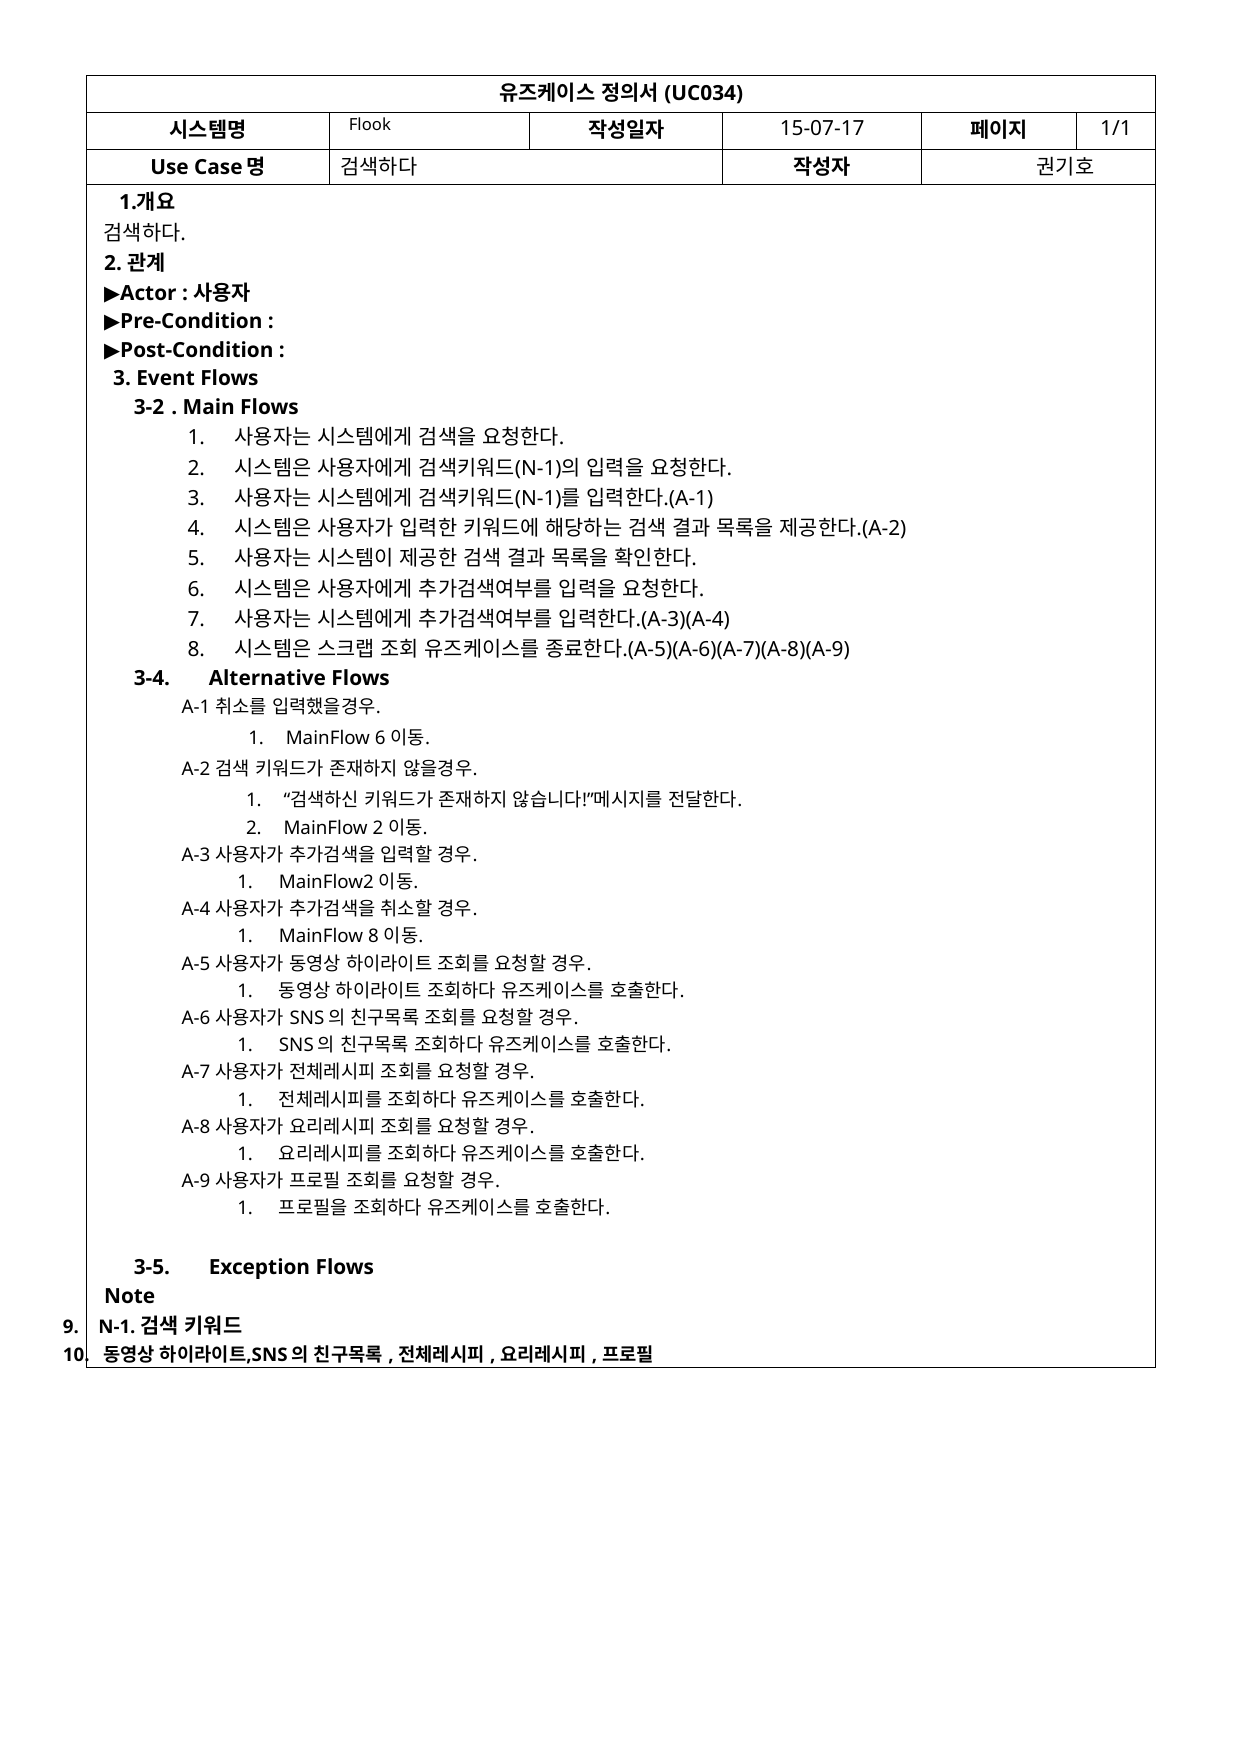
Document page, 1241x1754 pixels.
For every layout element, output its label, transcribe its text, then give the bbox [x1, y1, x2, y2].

table_cell 검색하다 [330, 150, 722, 184]
table_cell 작성일자 [530, 113, 722, 149]
table_header 유즈케이스 정의서 (UC034) [87, 76, 1155, 112]
table_cell Flook [330, 113, 529, 149]
table_cell 페이지 [922, 113, 1076, 149]
table_cell 1.개요 검색하다. 2. 관계 ▶Actor : 사용자 ▶Pre-Condition : ▶Post-Condition : 3. Event Flows . Main Flows 사용자는 시스템에게 검색을 요청한다. 시스템은 사용자에게 검색키워드(N-1)의 입력을 요청한다. 사용자는 시스템에게 검색키워드(N-1)를 입력한다.(A-1) 시스템은 사용자가 입력한 키워드에 해당하는 검색 결과 목록을 제공한다.(A-2) 사용자는 시스템이 제공한 검색 결과 목록을 확인한다. 시스템은 사용자에게 추가검색여부를 입력을 요청한다. 사용자는 시스템에게 추가검색여부를 입력한다.(A-3)(A-4) 시스템은 스크랩 조회 유즈케이스를 종료한다.(A-5)(A-6)(A-7)(A-8)(A-9) Alternative Flows A-1 취소를 입력했을경우. MainFlow 6 이동. A-2 검색 키워드가 존재하지 않을경우. “검색하신 키워드가 존재하지 않습니다!”메시지를 전달한다. MainFlow 2 이동. A-3 사용자가 추가검색을 입력할 경우. MainFlow2 이동. A-4 사용자가 추가검색을 취소할 경우. MainFlow 8 이동. A-5 사용자가 동영상 하이라이트 조회를 요청할 경우. 동영상 하이라이트 조회하다 유즈케이스를 호출한다. A-6 사용자가 SNS의 친구목록 조회를 요청할 경우. SNS의 친구목록 조회하다 유즈케이스를 호출한다. A-7 사용자가 전체레시피 조회를 요청할 경우. 전체레시피를 조회하다 유즈케이스를 호출한다. A-8 사용자가 요리레시피 조회를 요청할 경우. 요리레시피를 조회하다 유즈케이스를 호출한다. A-9 사용자가 프로필 조회를 요청할 경우. 프로필을 조회하다 유즈케이스를 호출한다. Exception Flows Note N-1. 검색 키워드 동영상 하이라이트,SNS의 친구목록 , 전체레시피 , 요리레시피 , 프로필 [87, 185, 1155, 1367]
table_cell 시스템명 [87, 113, 329, 149]
table_cell 권기호 [922, 150, 1155, 184]
table_cell 15-07-17 [723, 113, 921, 149]
table_cell Use Case명 [87, 150, 329, 184]
table_cell 작성자 [723, 150, 921, 184]
table_cell 1/1 [1077, 113, 1155, 149]
